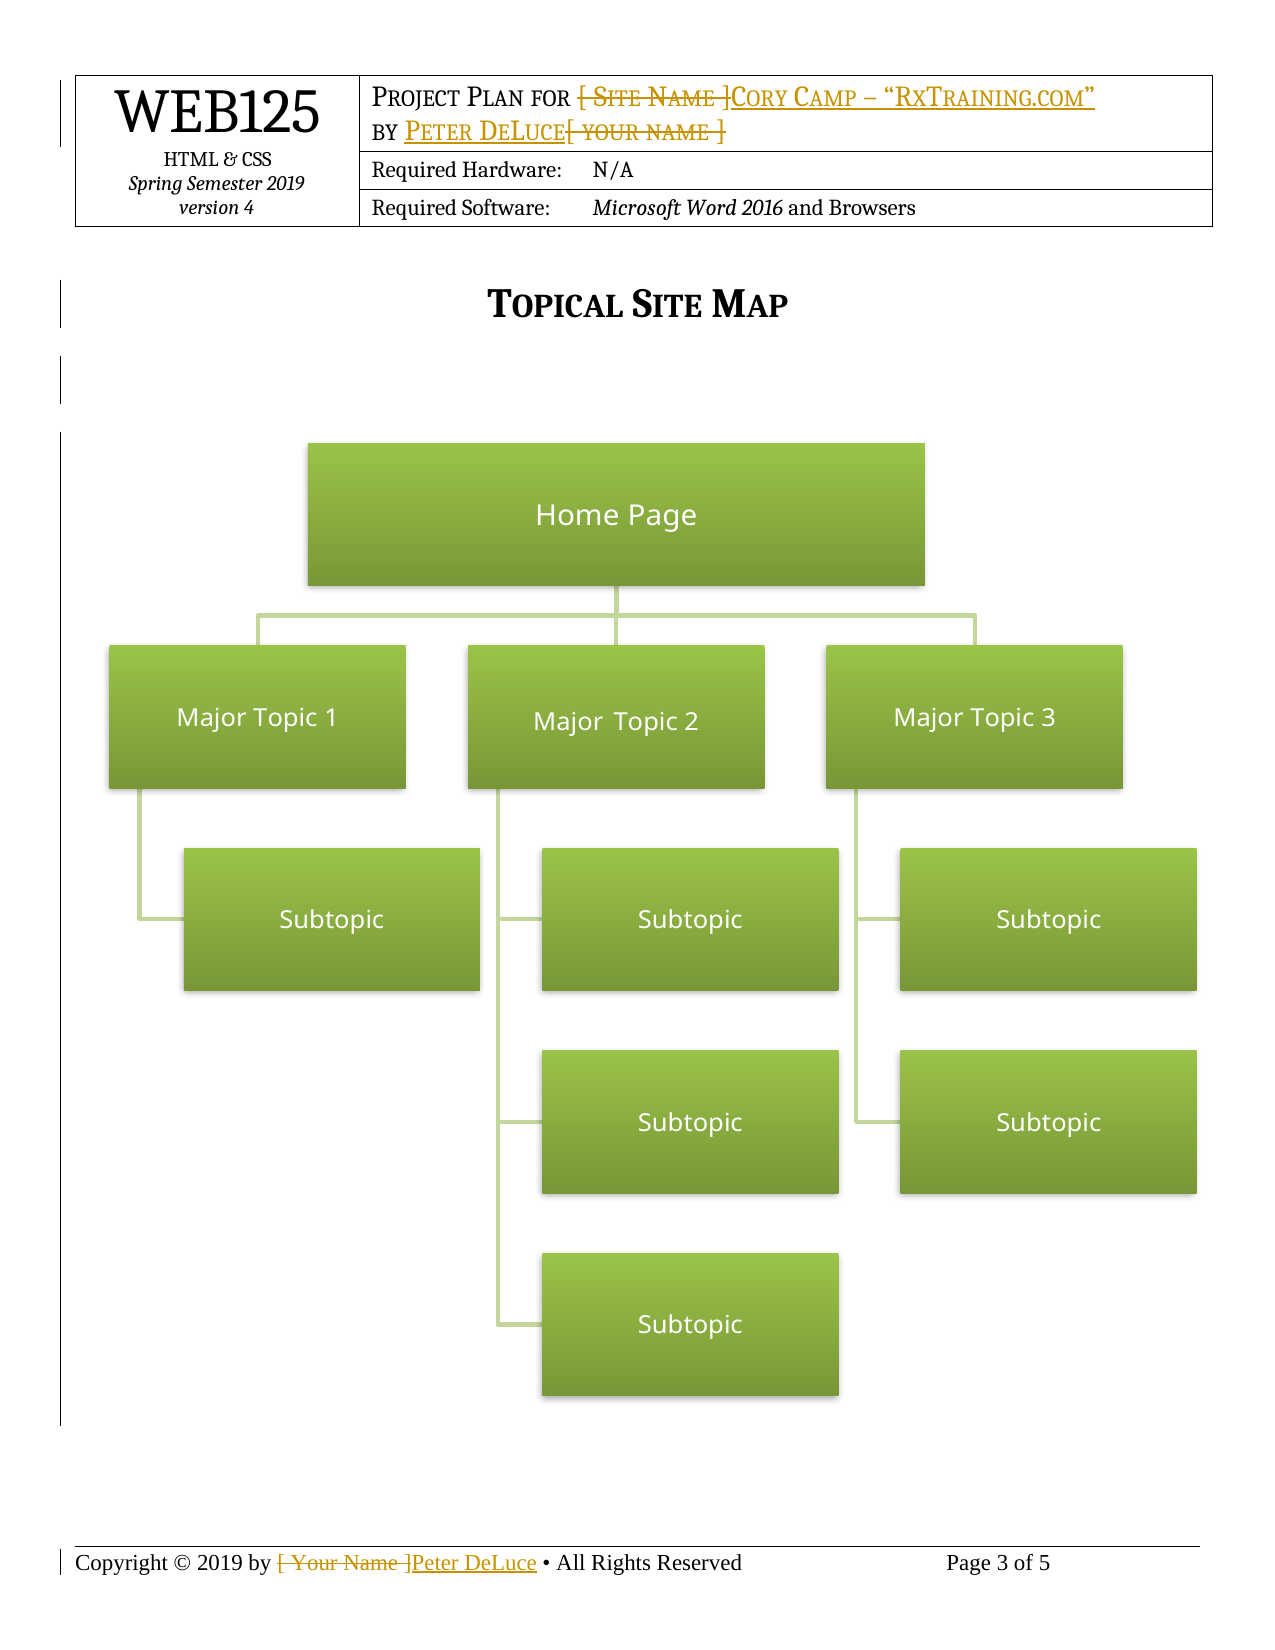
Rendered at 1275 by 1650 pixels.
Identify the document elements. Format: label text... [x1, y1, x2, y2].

text Topical Site Map [75, 280, 1200, 328]
